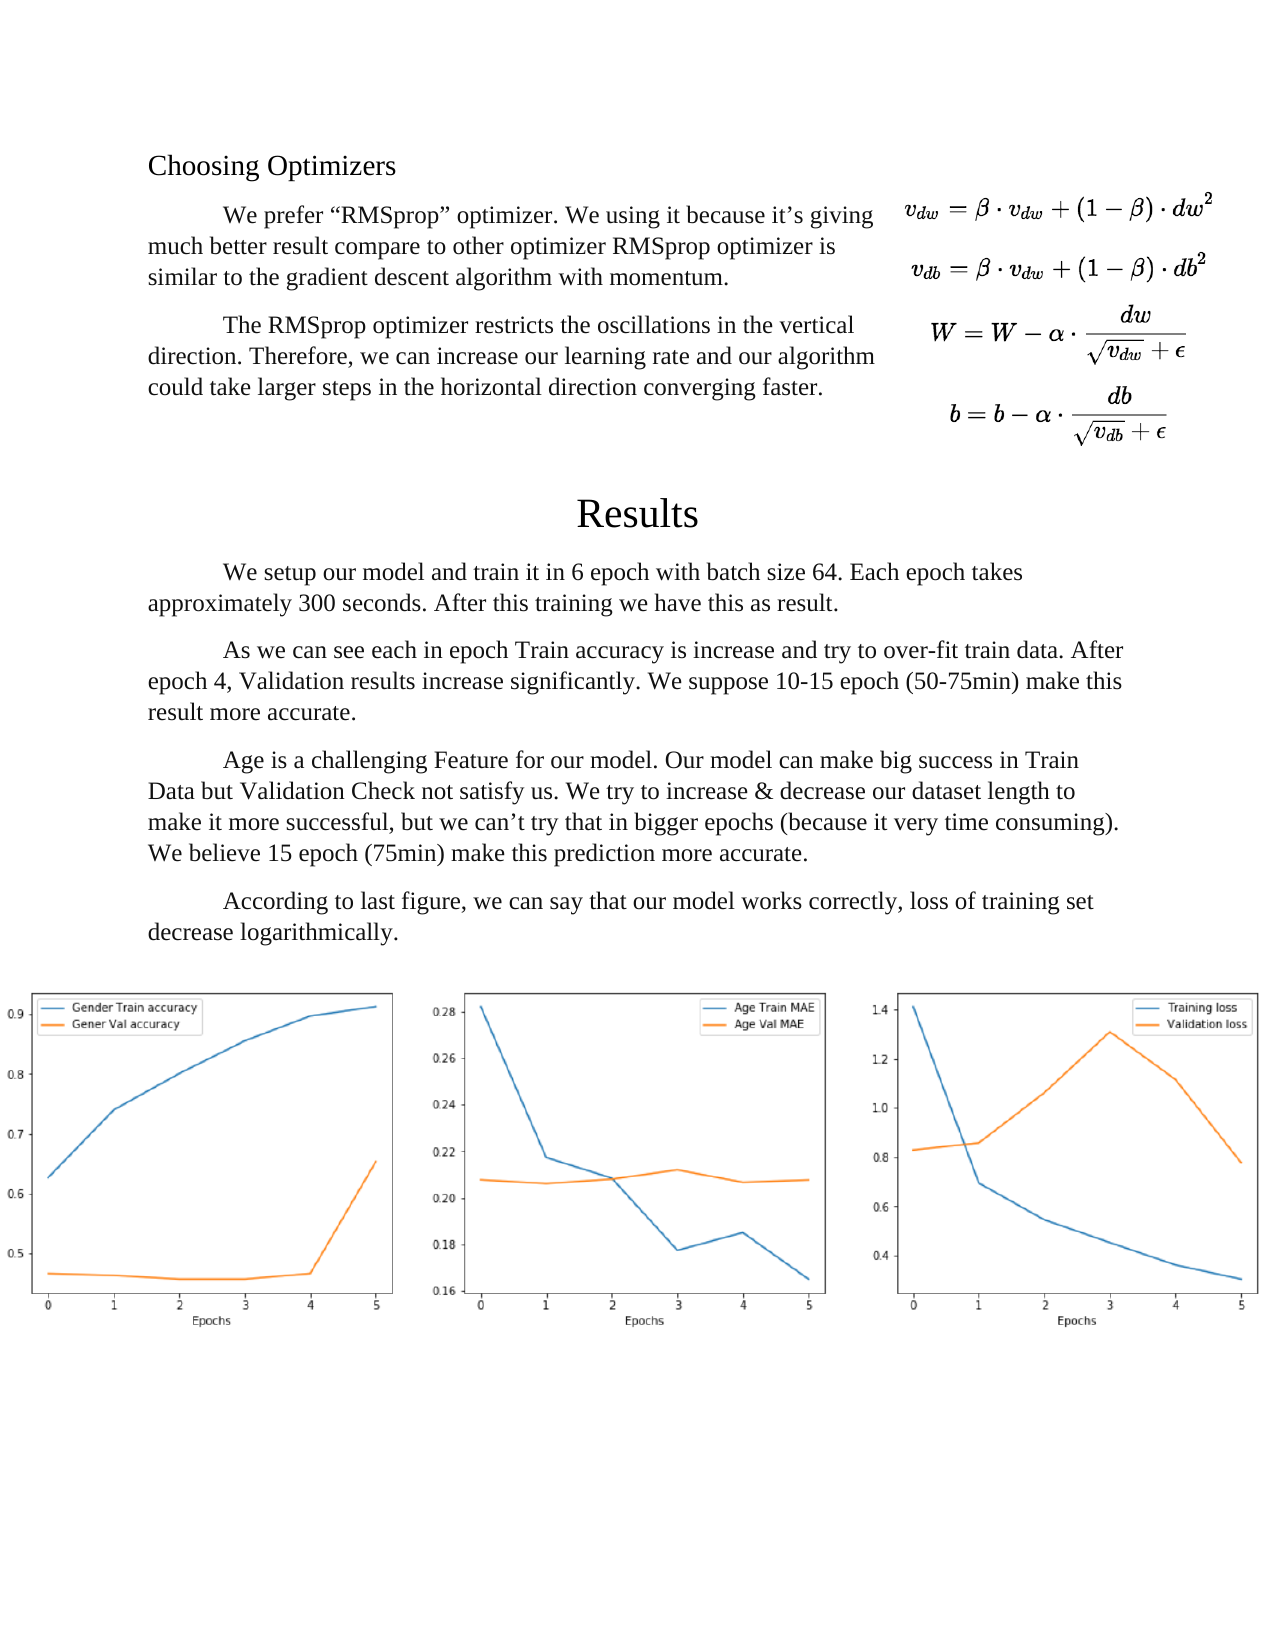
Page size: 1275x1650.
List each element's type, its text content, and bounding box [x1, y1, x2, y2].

picture [898, 185, 1225, 457]
text Choosing Optimizers [148, 148, 1127, 181]
text Age is a challenging Feature for our model. Our model can make big success in Train Data but Validation Check not satisfy us. We try to increase & decrease our dataset length to make it more successful, but we can’t try that in bigger epochs (because it very time consuming). We believe 15 epoch (75min) make this prediction more accurate. [148, 745, 1127, 867]
text We prefer “RMSprop” optimizer. We using it because it’s giving much better result compare to other optimizer RMSprop optimizer is similar to the gradient descent algorithm with momentum. [148, 200, 898, 291]
text According to last figure, we can say that our model works correctly, loss of training set decrease logarithmically. [148, 886, 1127, 946]
picture [0, 978, 1274, 1337]
text As we can see each in epoch Train accuracy is increase and try to over-fit train data. After epoch 4, Validation results increase significantly. We suppose 10-15 epoch (50-75min) make this result more accurate. [148, 635, 1127, 726]
text Results [148, 488, 1127, 536]
text We setup our model and train it in 6 epoch with batch size 64. Each epoch takes approximately 300 seconds. After this training we have this as result. [148, 557, 1127, 616]
text The RMSprop optimizer restricts the oscillations in the vertical direction. Therefore, we can increase our learning rate and our algorithm could take larger steps in the horizontal direction converging faster. [148, 310, 898, 401]
